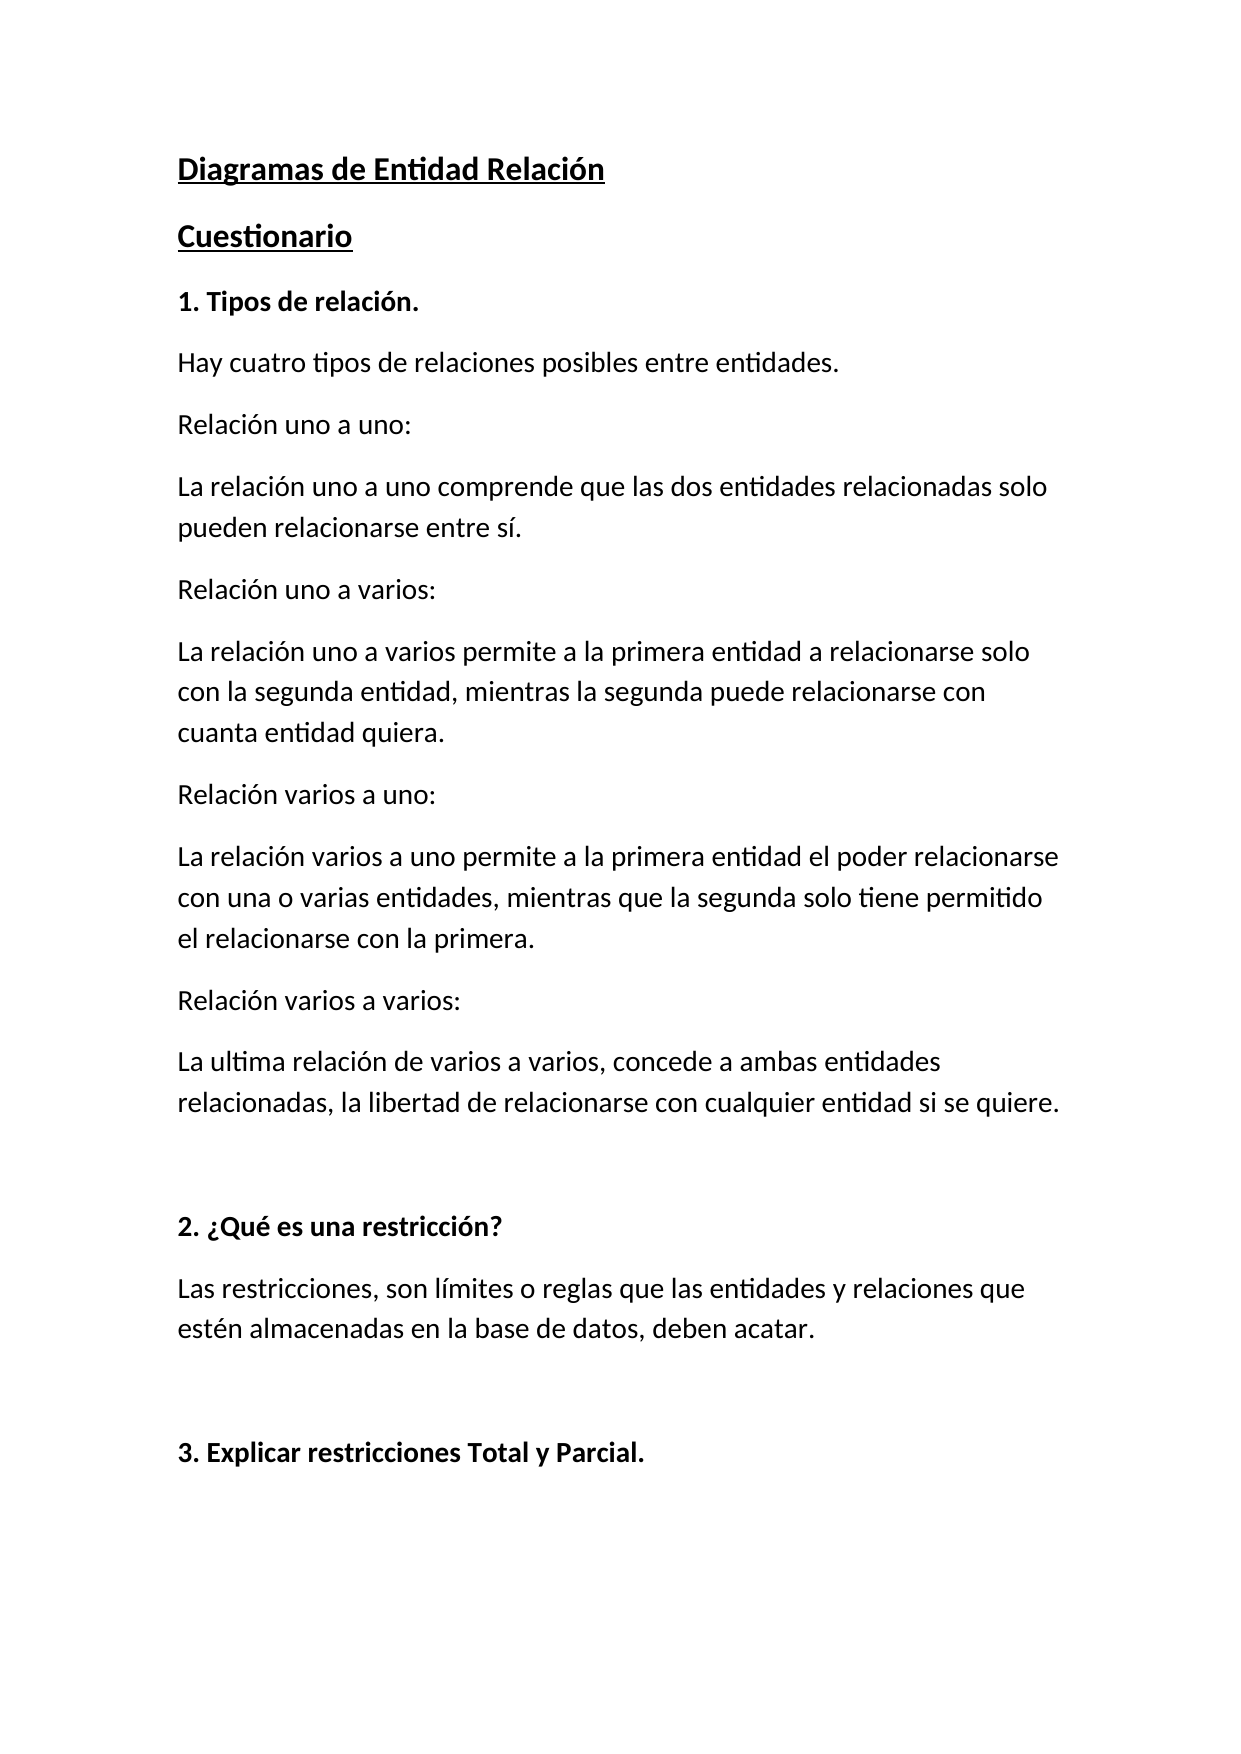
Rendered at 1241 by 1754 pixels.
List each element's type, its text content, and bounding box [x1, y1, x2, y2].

text Diagramas de Entidad Relación [177, 148, 1063, 188]
text Relación uno a varios: [177, 571, 1063, 606]
text La relación uno a varios permite a la primera entidad a relacionarse solo con la segunda entidad, mientras la segunda puede relacionarse con cuanta entidad quiera. [177, 633, 1063, 750]
text La relación varios a uno permite a la primera entidad el poder relacionarse con una o varias entidades, mientras que la segunda solo tiene permitido el relacionarse con la primera. [177, 838, 1063, 956]
text Relación varios a uno: [177, 776, 1063, 812]
text Relación varios a varios: [177, 982, 1063, 1017]
text La relación uno a uno comprende que las dos entidades relacionadas solo pueden relacionarse entre sí. [177, 468, 1063, 545]
text 2. ¿Qué es una restricción? [177, 1208, 1063, 1243]
text Las restricciones, son límites o reglas que las entidades y relaciones que estén almacenadas en la base de datos, deben acatar. [177, 1270, 1063, 1346]
text Relación uno a uno: [177, 406, 1063, 442]
text 1. Tipos de relación. [177, 283, 1063, 318]
text La ultima relación de varios a varios, concede a ambas entidades relacionadas, la libertad de relacionarse con cualquier entidad si se quiere. [177, 1043, 1063, 1120]
text Hay cuatro tipos de relaciones posibles entre entidades. [177, 344, 1063, 380]
text 3. Explicar restricciones Total y Parcial. [177, 1434, 1063, 1470]
text Cuestionario [177, 215, 1063, 256]
